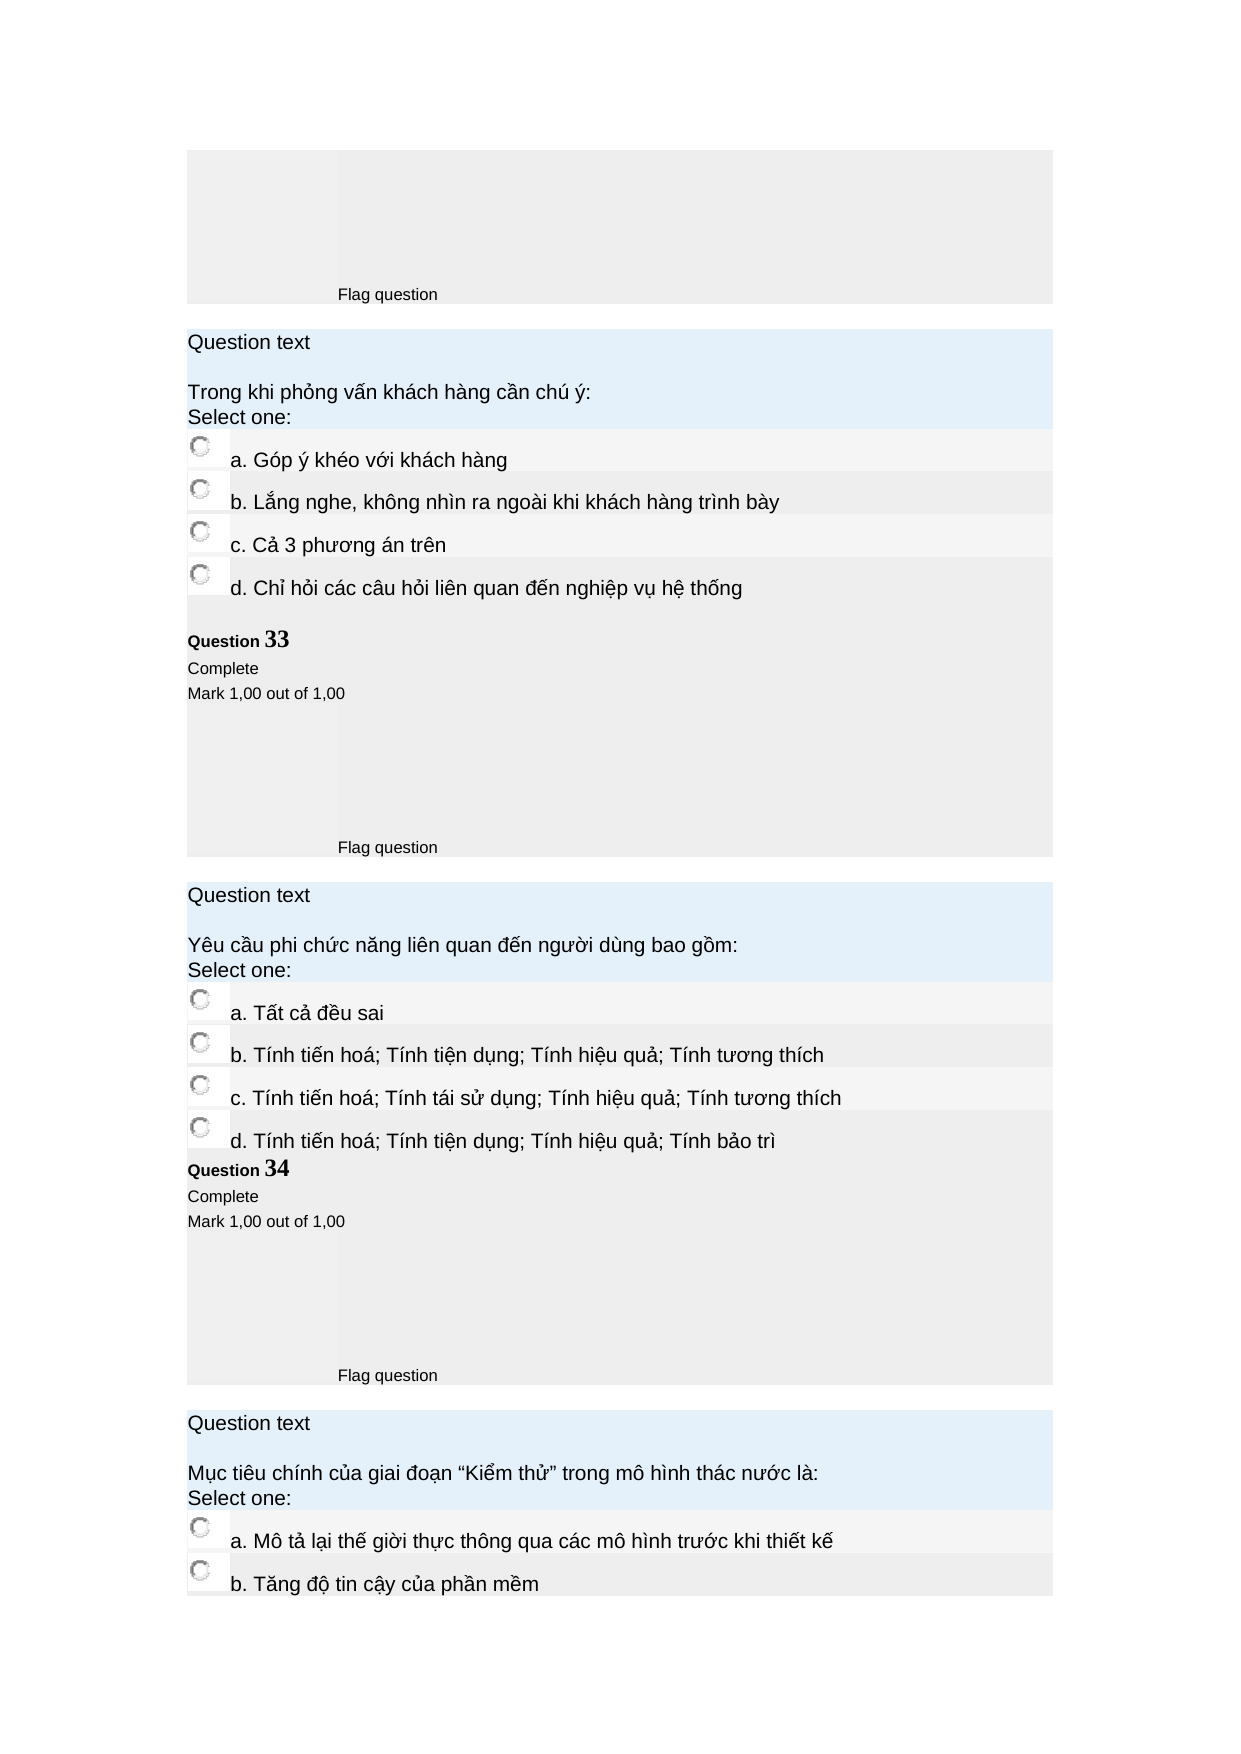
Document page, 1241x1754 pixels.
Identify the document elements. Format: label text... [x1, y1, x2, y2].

text Mục tiêu chính của giai đoạn “Kiểm thử” trong mô hình thác nước là: [187, 1460, 1053, 1485]
text Select one: [187, 957, 1053, 982]
text Question text [187, 1410, 1053, 1435]
text c. Cả 3 phương án trên [187, 514, 1053, 557]
text Flag question [187, 150, 1053, 304]
text a. Góp ý khéo với khách hàng [187, 429, 1053, 471]
text Flag question [187, 703, 1053, 857]
text Select one: [187, 1485, 1053, 1510]
text c. Tính tiến hoá; Tính tái sử dụng; Tính hiệu quả; Tính tương thích [187, 1067, 1053, 1110]
text d. Chỉ hỏi các câu hỏi liên quan đến nghiệp vụ hệ thống [187, 557, 1053, 599]
text Question text [187, 882, 1053, 907]
text Question 33 [187, 624, 1053, 653]
text Complete [187, 653, 1053, 678]
text Mark 1,00 out of 1,00 [187, 1206, 1053, 1231]
text a. Tất cả đều sai [187, 982, 1053, 1024]
text Complete [187, 1181, 1053, 1206]
text Question 34 [187, 1153, 1053, 1181]
text Yêu cầu phi chức năng liên quan đến người dùng bao gồm: [187, 932, 1053, 957]
text b. Tính tiến hoá; Tính tiện dụng; Tính hiệu quả; Tính tương thích [187, 1024, 1053, 1067]
text Select one: [187, 404, 1053, 429]
text b. Lắng nghe, không nhìn ra ngoài khi khách hàng trình bày [187, 471, 1053, 514]
text Flag question [187, 1231, 1053, 1385]
text Question text [187, 329, 1053, 354]
text Mark 1,00 out of 1,00 [187, 678, 1053, 703]
text Trong khi phỏng vấn khách hàng cần chú ý: [187, 379, 1053, 404]
text d. Tính tiến hoá; Tính tiện dụng; Tính hiệu quả; Tính bảo trì [187, 1110, 1053, 1153]
text b. Tăng độ tin cậy của phần mềm [187, 1553, 1053, 1596]
text a. Mô tả lại thế giời thực thông qua các mô hình trước khi thiết kế [187, 1510, 1053, 1553]
